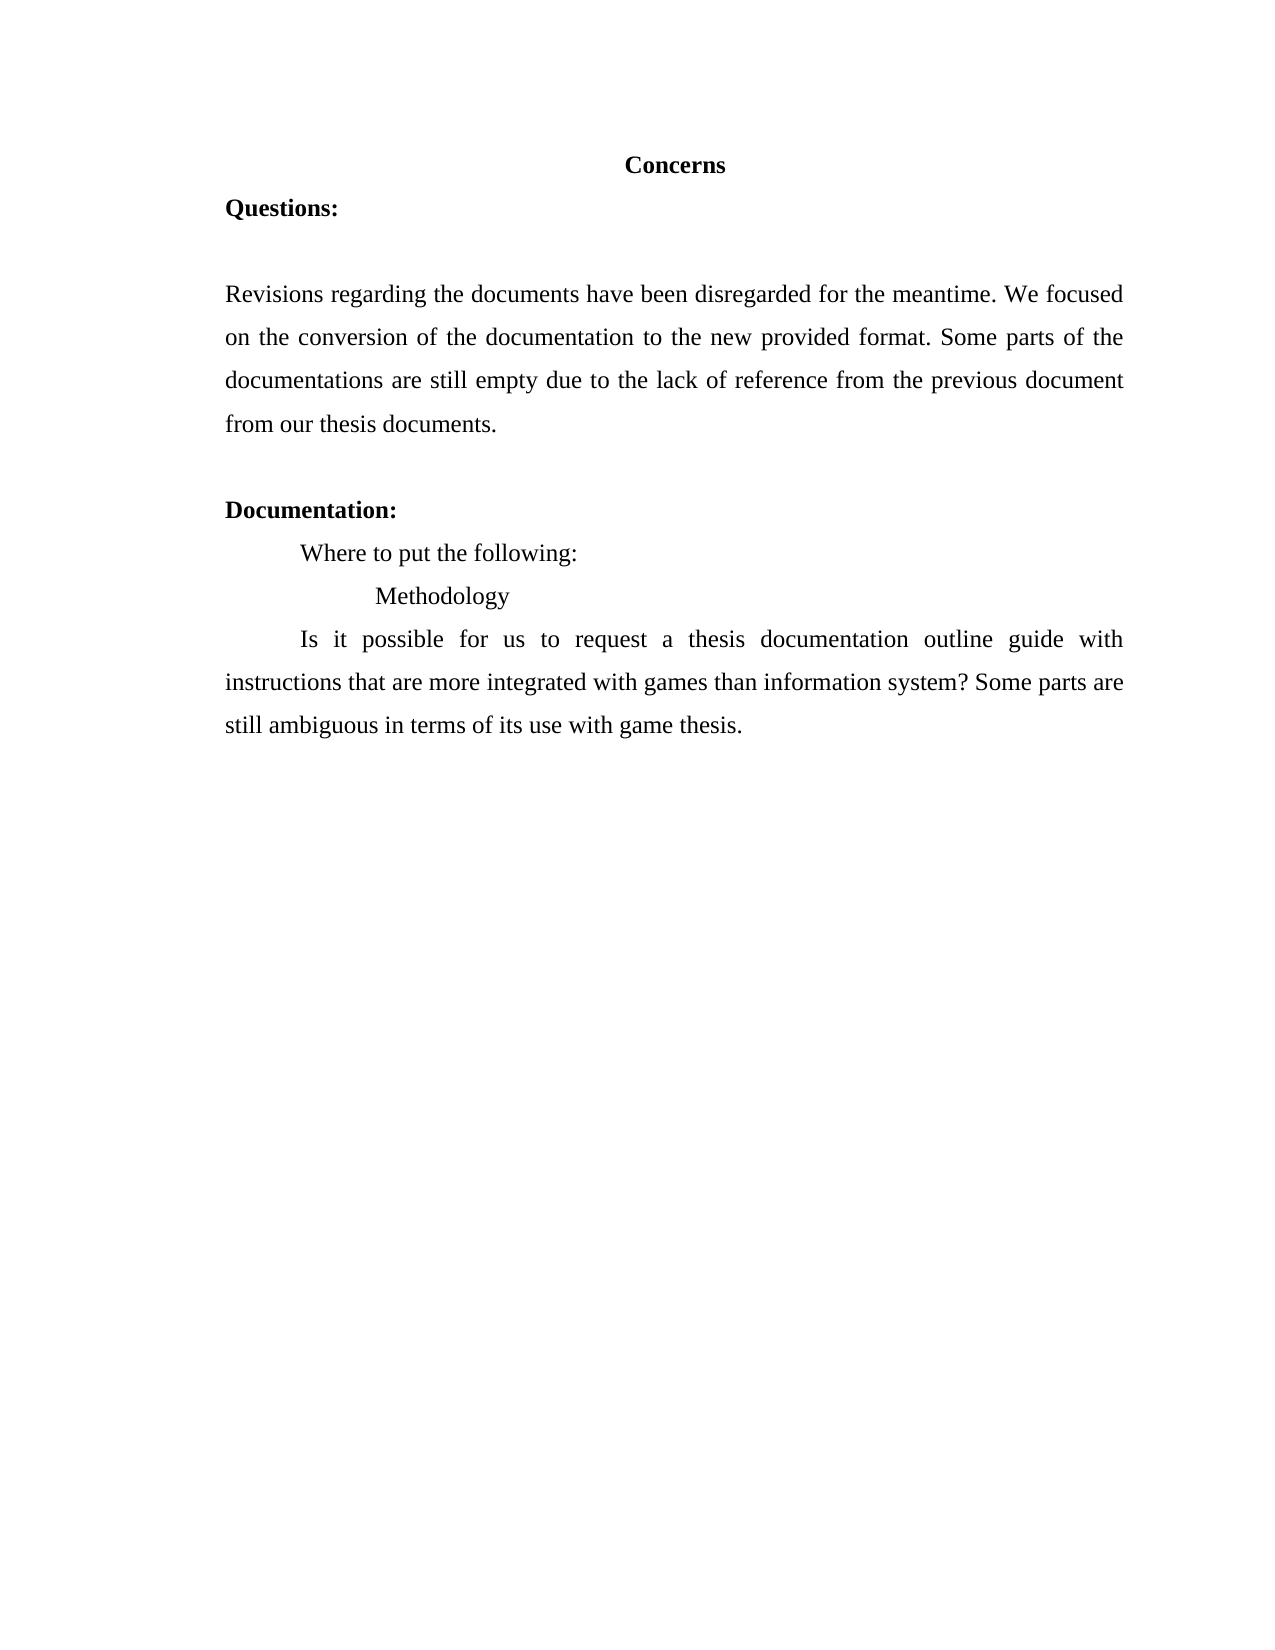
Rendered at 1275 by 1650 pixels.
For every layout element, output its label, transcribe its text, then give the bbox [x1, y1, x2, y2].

text Methodology [225, 581, 1125, 610]
text Questions: [225, 193, 1125, 222]
text Revisions regarding the documents have been disregarded for the meantime. We focused on the conversion of the documentation to the new provided format. Some parts of the documentations are still empty due to the lack of reference from the previous document from our thesis documents. [225, 279, 1125, 437]
text Where to put the following: [225, 538, 1125, 567]
text Documentation: [225, 495, 1125, 524]
text Is it possible for us to request a thesis documentation outline guide with instructions that are more integrated with games than information system? Some parts are still ambiguous in terms of its use with game thesis. [225, 624, 1125, 739]
text Concerns [225, 150, 1125, 179]
